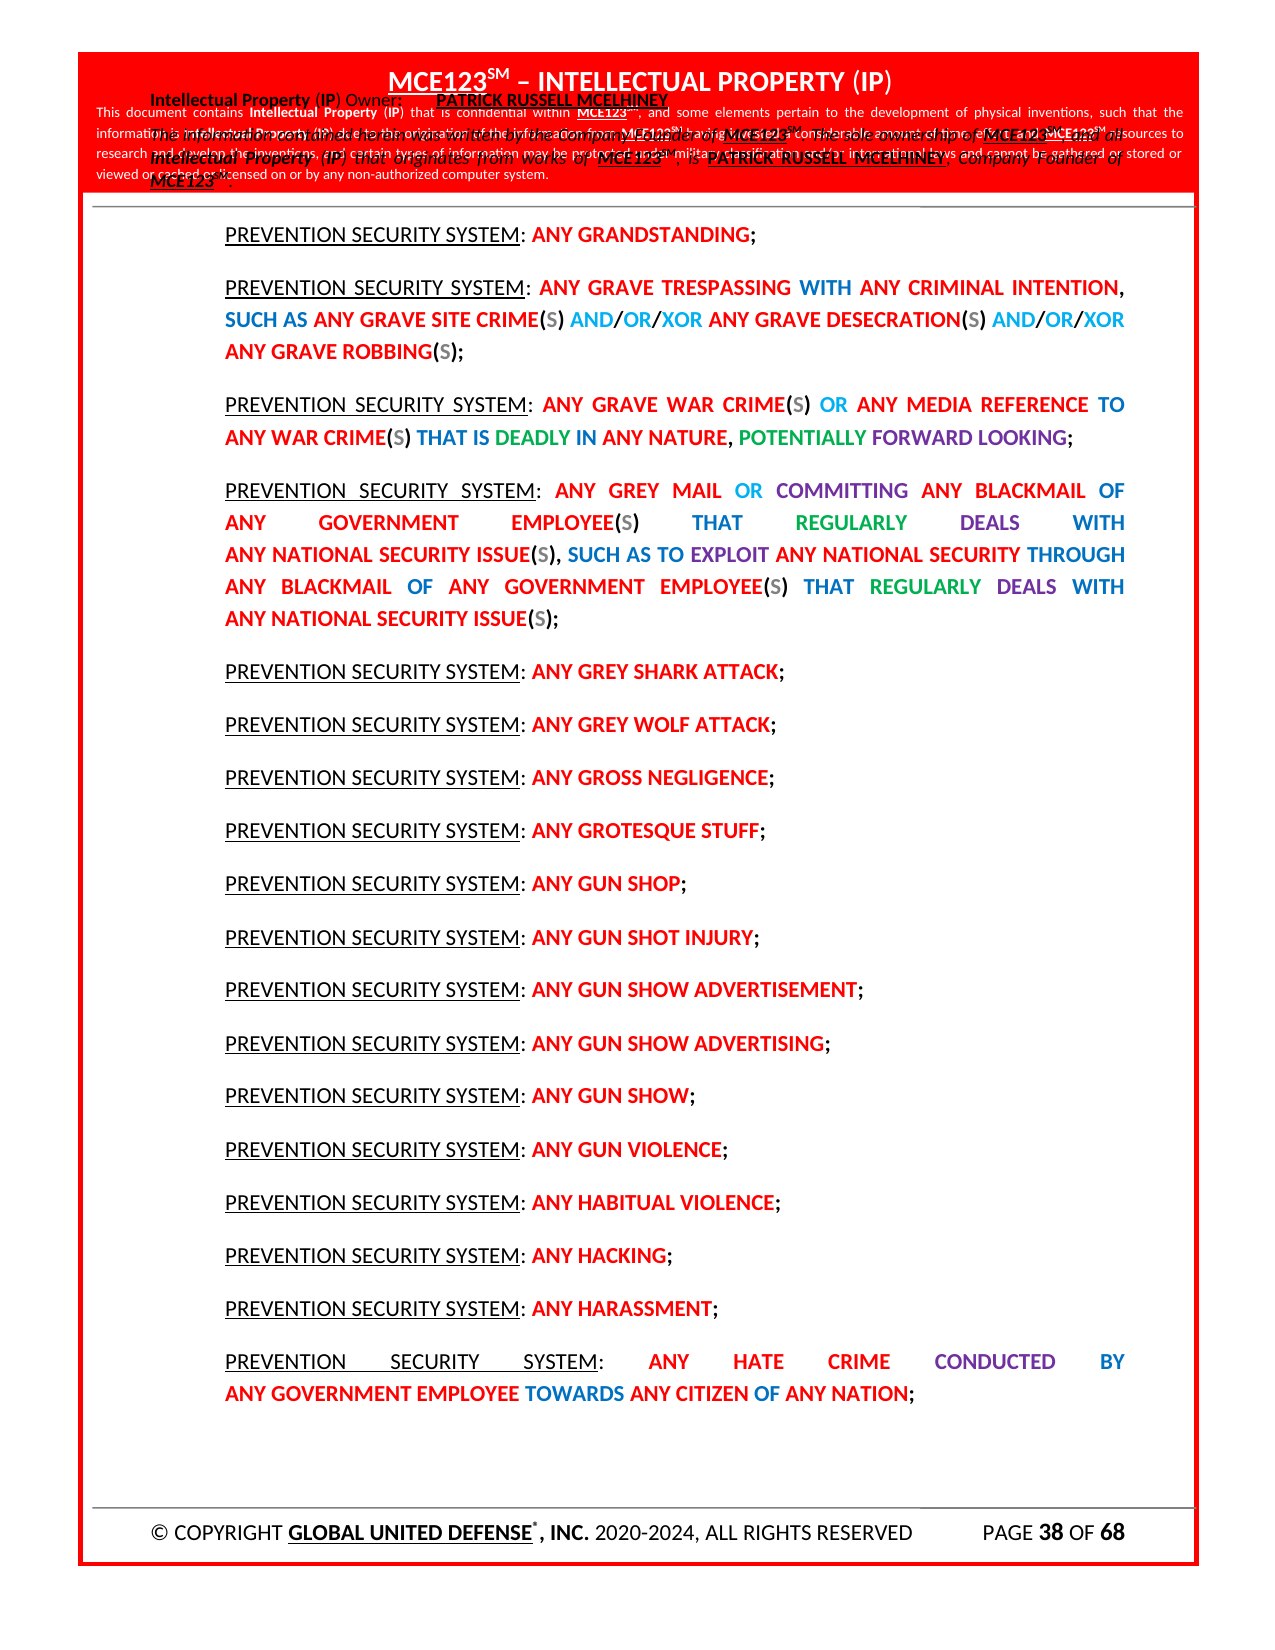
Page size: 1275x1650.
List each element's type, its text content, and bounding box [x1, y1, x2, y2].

text PREVENTION SECURITY SYSTEM: ANY GUN SHOT INJURY; [225, 923, 1125, 951]
text PREVENTION SECURITY SYSTEM: ANY GRANDSTANDING; [225, 220, 1125, 248]
text PREVENTION SECURITY SYSTEM: ANY GROTESQUE STUFF; [225, 817, 1125, 844]
text PREVENTION SECURITY SYSTEM: ANY GREY MAIL OR COMMITTING ANY BLACKMAIL OF ANY GOVERNMENT EMPLOYEE(S) THAT REGULARLY DEALS WITH ANY NATIONAL SECURITY ISSUE(S), SUCH AS TO EXPLOIT ANY NATIONAL SECURITY THROUGH ANY BLACKMAIL OF ANY GOVERNMENT EMPLOYEE(S) THAT REGULARLY DEALS WITH ANY NATIONAL SECURITY ISSUE(S); [225, 476, 1125, 632]
text PREVENTION SECURITY SYSTEM: ANY HACKING; [225, 1241, 1125, 1269]
text PREVENTION SECURITY SYSTEM: ANY GUN SHOW ADVERTISING; [225, 1029, 1125, 1057]
text PREVENTION SECURITY SYSTEM: ANY GREY SHARK ATTACK; [225, 657, 1125, 686]
text PREVENTION SECURITY SYSTEM: ANY GRAVE TRESPASSING WITH ANY CRIMINAL INTENTION, SUCH AS ANY GRAVE SITE CRIME(S) AND/OR/XOR ANY GRAVE DESECRATION(S) AND/OR/XOR ANY GRAVE ROBBING(S); [225, 273, 1125, 366]
text PREVENTION SECURITY SYSTEM: ANY GUN SHOP; [225, 869, 1125, 898]
text PREVENTION SECURITY SYSTEM: ANY HABITUAL VIOLENCE; [225, 1188, 1125, 1216]
text PREVENTION SECURITY SYSTEM: ANY GUN SHOW; [225, 1082, 1125, 1110]
text PREVENTION SECURITY SYSTEM: ANY GUN SHOW ADVERTISEMENT; [225, 976, 1125, 1004]
text PREVENTION SECURITY SYSTEM: ANY GREY WOLF ATTACK; [225, 711, 1125, 738]
text PREVENTION SECURITY SYSTEM: ANY GUN VIOLENCE; [225, 1135, 1125, 1163]
text PREVENTION SECURITY SYSTEM: ANY HATE CRIME CONDUCTED BY ANY GOVERNMENT EMPLOYEE TOWARDS ANY CITIZEN OF ANY NATION; [225, 1347, 1125, 1407]
text PREVENTION SECURITY SYSTEM: ANY HARASSMENT; [225, 1294, 1125, 1322]
text PREVENTION SECURITY SYSTEM: ANY GROSS NEGLIGENCE; [225, 763, 1125, 792]
text PREVENTION SECURITY SYSTEM: ANY GRAVE WAR CRIME(S) OR ANY MEDIA REFERENCE TO ANY WAR CRIME(S) THAT IS DEADLY IN ANY NATURE, POTENTIALLY FORWARD LOOKING; [225, 391, 1125, 451]
